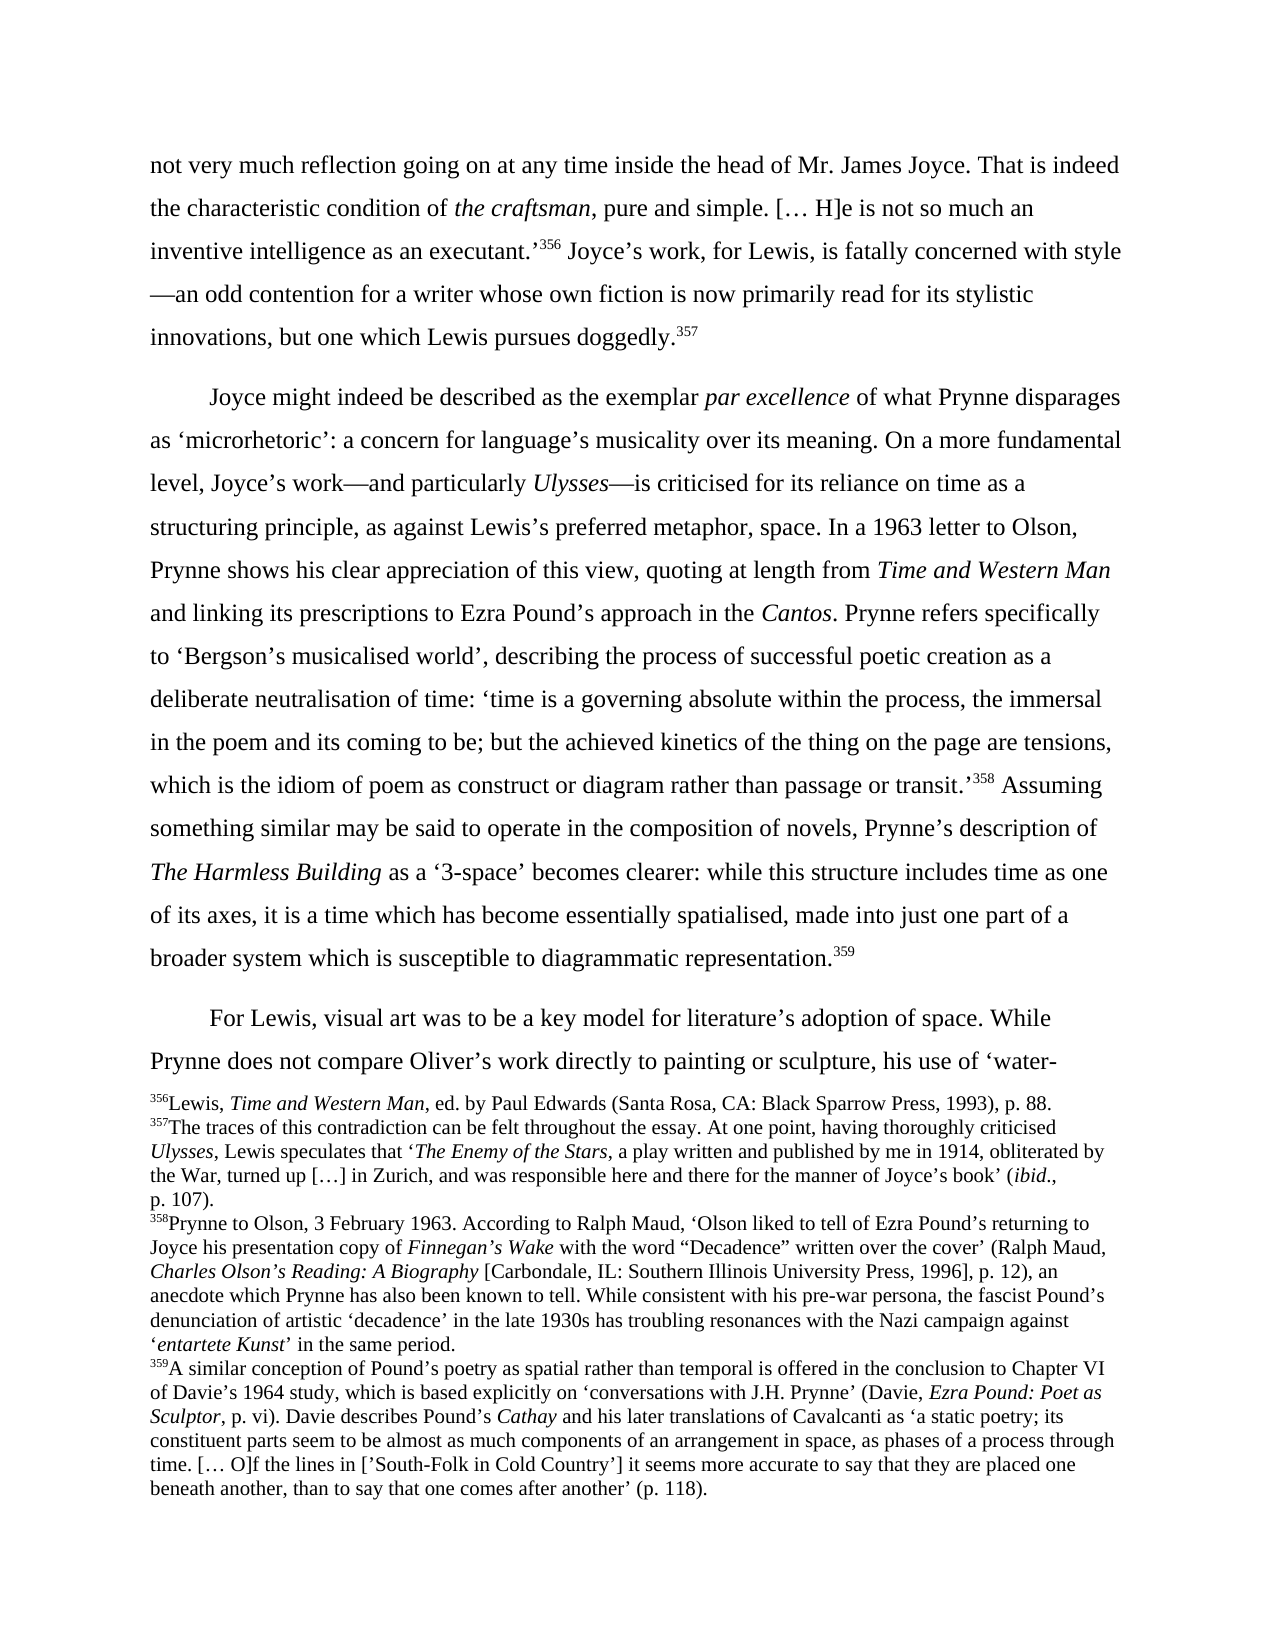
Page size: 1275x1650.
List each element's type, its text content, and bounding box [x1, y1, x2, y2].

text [150, 150, 1125, 351]
text For Lewis, visual art was to be a key model for literature’s adoption of space. While Prynne does not compare Oliver’s work directly to painting or sculpture, his use of ‘water-colour’ as a dismissive epithet suggests a similar attitude, watercolour painting being in the popular imagination a weak or feminine version of the ‘real thing’. This structure helps to clarify what Prynne means by ‘pre-sexual’, which when applied to poets of the New York School, as above, effectively decodes as ‘homosexual’. Pre-sexuality for Prynne is less a necessary developmental stage than a deliberate and contemptible immaturity, standing in the same relation to ‘real’, mature, procreative sex as a Victorian watercolour does to a vorticist canvas by Lewis. Rather than being a total absence of sex, it is something more like a perversion. [150, 1003, 1125, 1074]
text Joyce might indeed be described as the exemplar par excellence of what Prynne disparages as ‘microrhetoric’: a concern for language’s musicality over its meaning. On a more fundamental level, Joyce’s work—and particularly Ulysses—is criticised for its reliance on time as a structuring principle, as against Lewis’s preferred metaphor, space. In a 1963 letter to Olson, Prynne shows his clear appreciation of this view, quoting at length from Time and Western Man and linking its prescriptions to Ezra Pound’s approach in the Cantos. Prynne refers specifically to ‘Bergson’s musicalised world’, describing the process of successful poetic creation as a deliberate neutralisation of time: ‘time is a governing absolute within the process, the immersal in the poem and its coming to be; but the achieved kinetics of the thing on the page are tensions, which is the idiom of poem as construct or diagram rather than passage or transit.’ Assuming something similar may be said to operate in the composition of novels, Prynne’s description of The Harmless Building as a ‘3-space’ becomes clearer: while this structure includes time as one of its axes, it is a time which has become essentially spatialised, made into just one part of a broader system which is susceptible to diagrammatic representation. [150, 382, 1125, 972]
